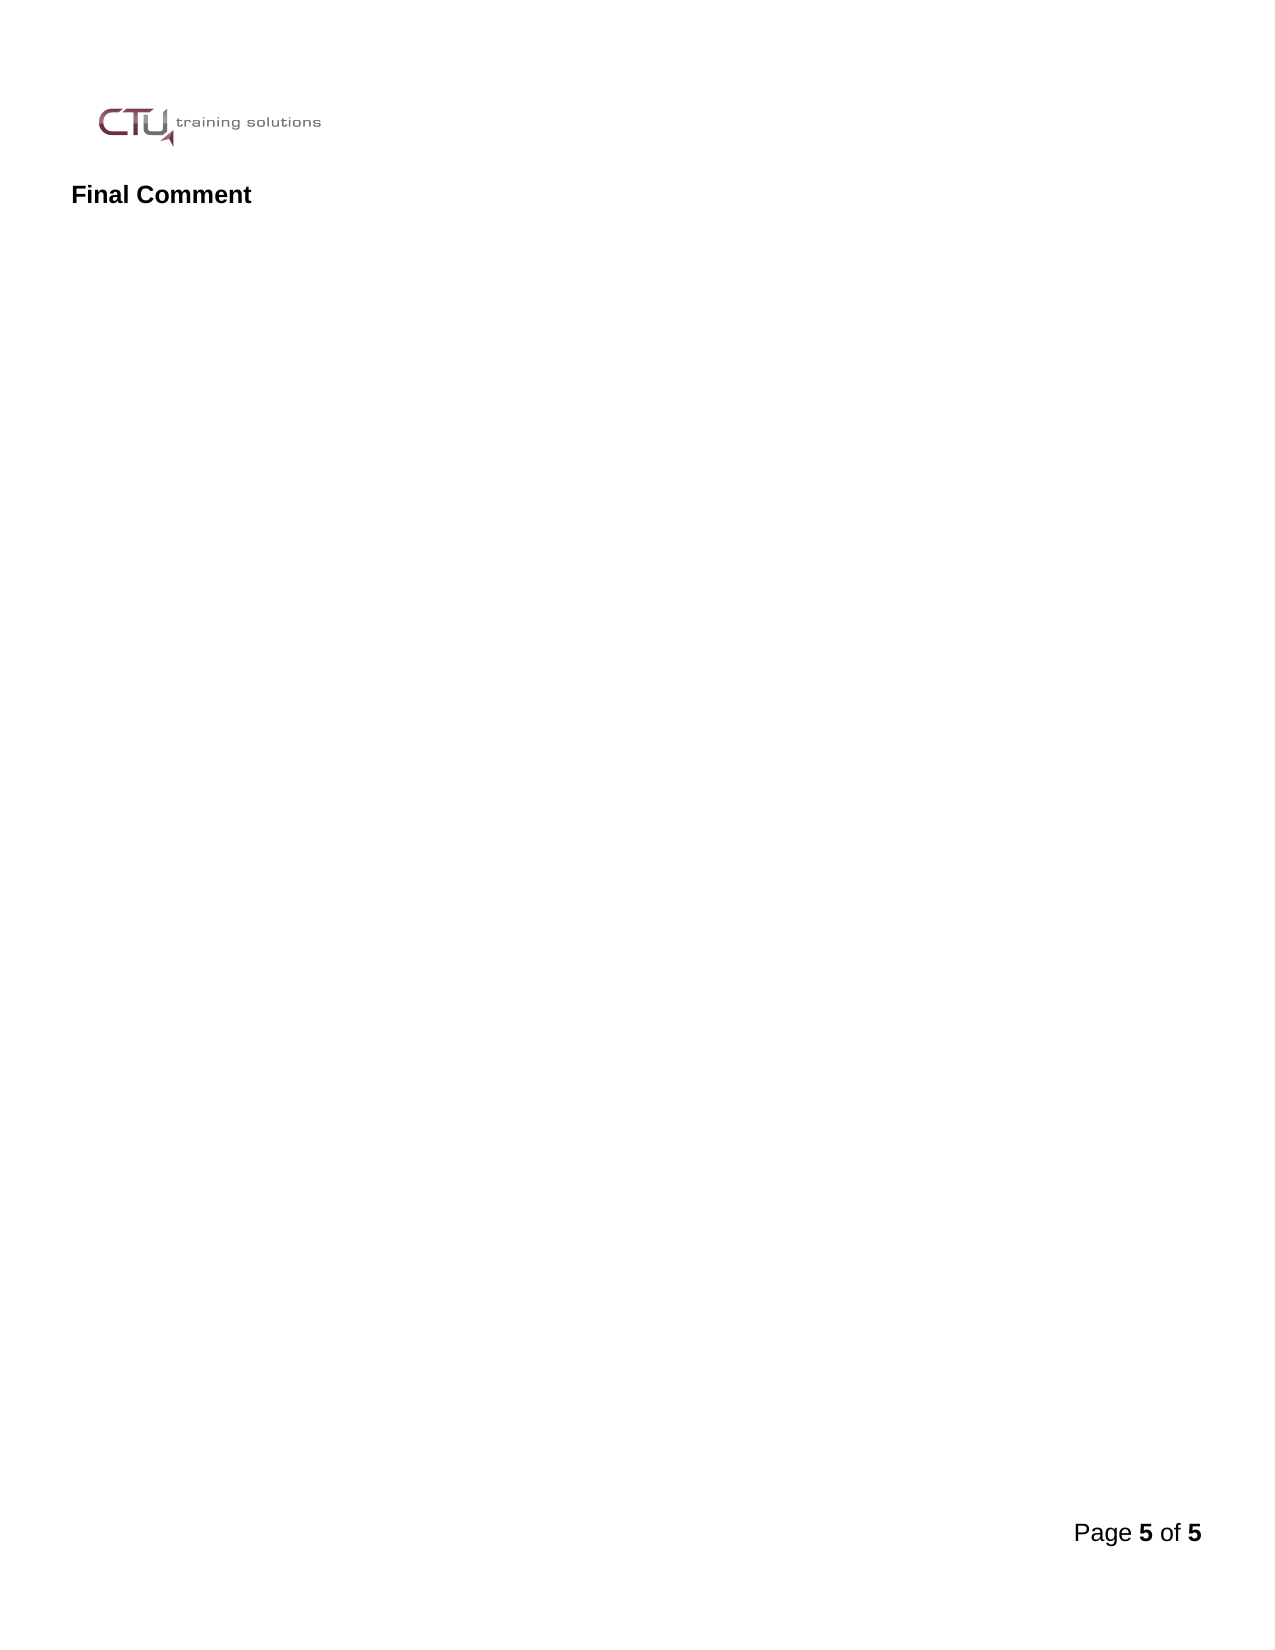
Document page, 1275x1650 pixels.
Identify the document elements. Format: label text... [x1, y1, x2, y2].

text Final Comment [71, 180, 1202, 208]
picture [72, 75, 351, 180]
